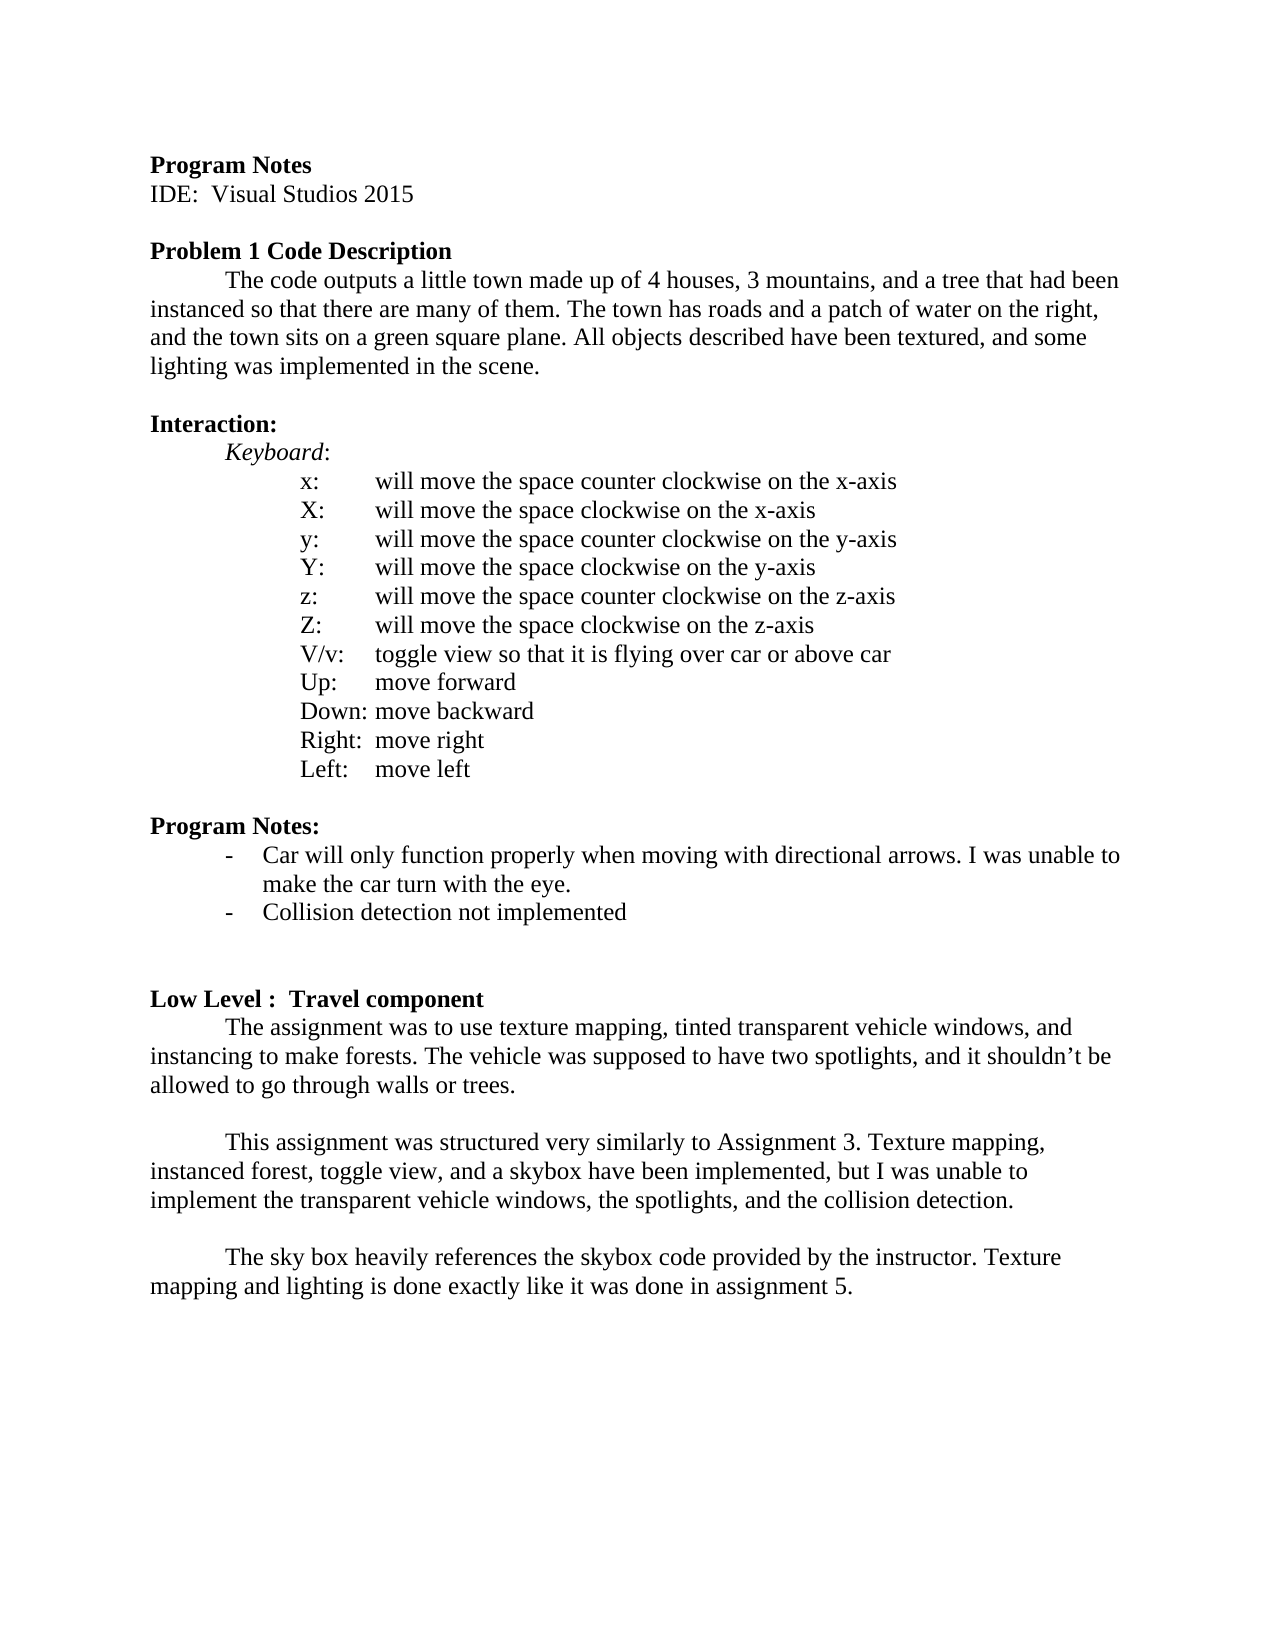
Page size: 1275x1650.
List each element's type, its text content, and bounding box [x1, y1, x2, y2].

text x: will move the space counter clockwise on the x-axis [150, 466, 1125, 495]
text X: will move the space clockwise on the x-axis [150, 495, 1125, 524]
text V/v: toggle view so that it is flying over car or above car [150, 639, 1125, 667]
text Low Level : Travel component [150, 984, 1125, 1012]
text Interaction: [150, 409, 1125, 437]
list Car will only function properly when moving with directional arrows. I was unable to make the car turn with the eye. [225, 840, 1125, 897]
text Program Notes [150, 150, 1125, 179]
text Problem 1 Code Description [150, 236, 1125, 265]
text Left: move left [150, 754, 1125, 782]
list Collision detection not implemented [225, 897, 1125, 926]
text Down: move backward [150, 696, 1125, 725]
text y: will move the space counter clockwise on the y-axis [225, 524, 1125, 552]
text Z: will move the space clockwise on the z-axis [150, 610, 1125, 639]
text This assignment was structured very similarly to Assignment 3. Texture mapping, instanced forest, toggle view, and a skybox have been implemented, but I was unable to implement the transparent vehicle windows, the spotlights, and the collision detection. [150, 1127, 1125, 1214]
text The assignment was to use texture mapping, tinted transparent vehicle windows, and instancing to make forests. The vehicle was supposed to have two spotlights, and it shouldn’t be allowed to go through walls or trees. [150, 1012, 1125, 1099]
text IDE: Visual Studios 2015 [150, 179, 1125, 207]
text Up: move forward [150, 667, 1125, 696]
text Keyboard: [150, 437, 1125, 466]
text z: will move the space counter clockwise on the z-axis [225, 581, 1125, 610]
text Right: move right [150, 725, 1125, 754]
text The code outputs a little town made up of 4 houses, 3 mountains, and a tree that had been instanced so that there are many of them. The town has roads and a patch of water on the right, and the town sits on a green square plane. All objects described have been textured, and some lighting was implemented in the scene. [150, 265, 1125, 380]
text Y: will move the space clockwise on the y-axis [150, 552, 1125, 581]
text Program Notes: [150, 811, 1125, 840]
text The sky box heavily references the skybox code provided by the instructor. Texture mapping and lighting is done exactly like it was done in assignment 5. [150, 1242, 1125, 1300]
